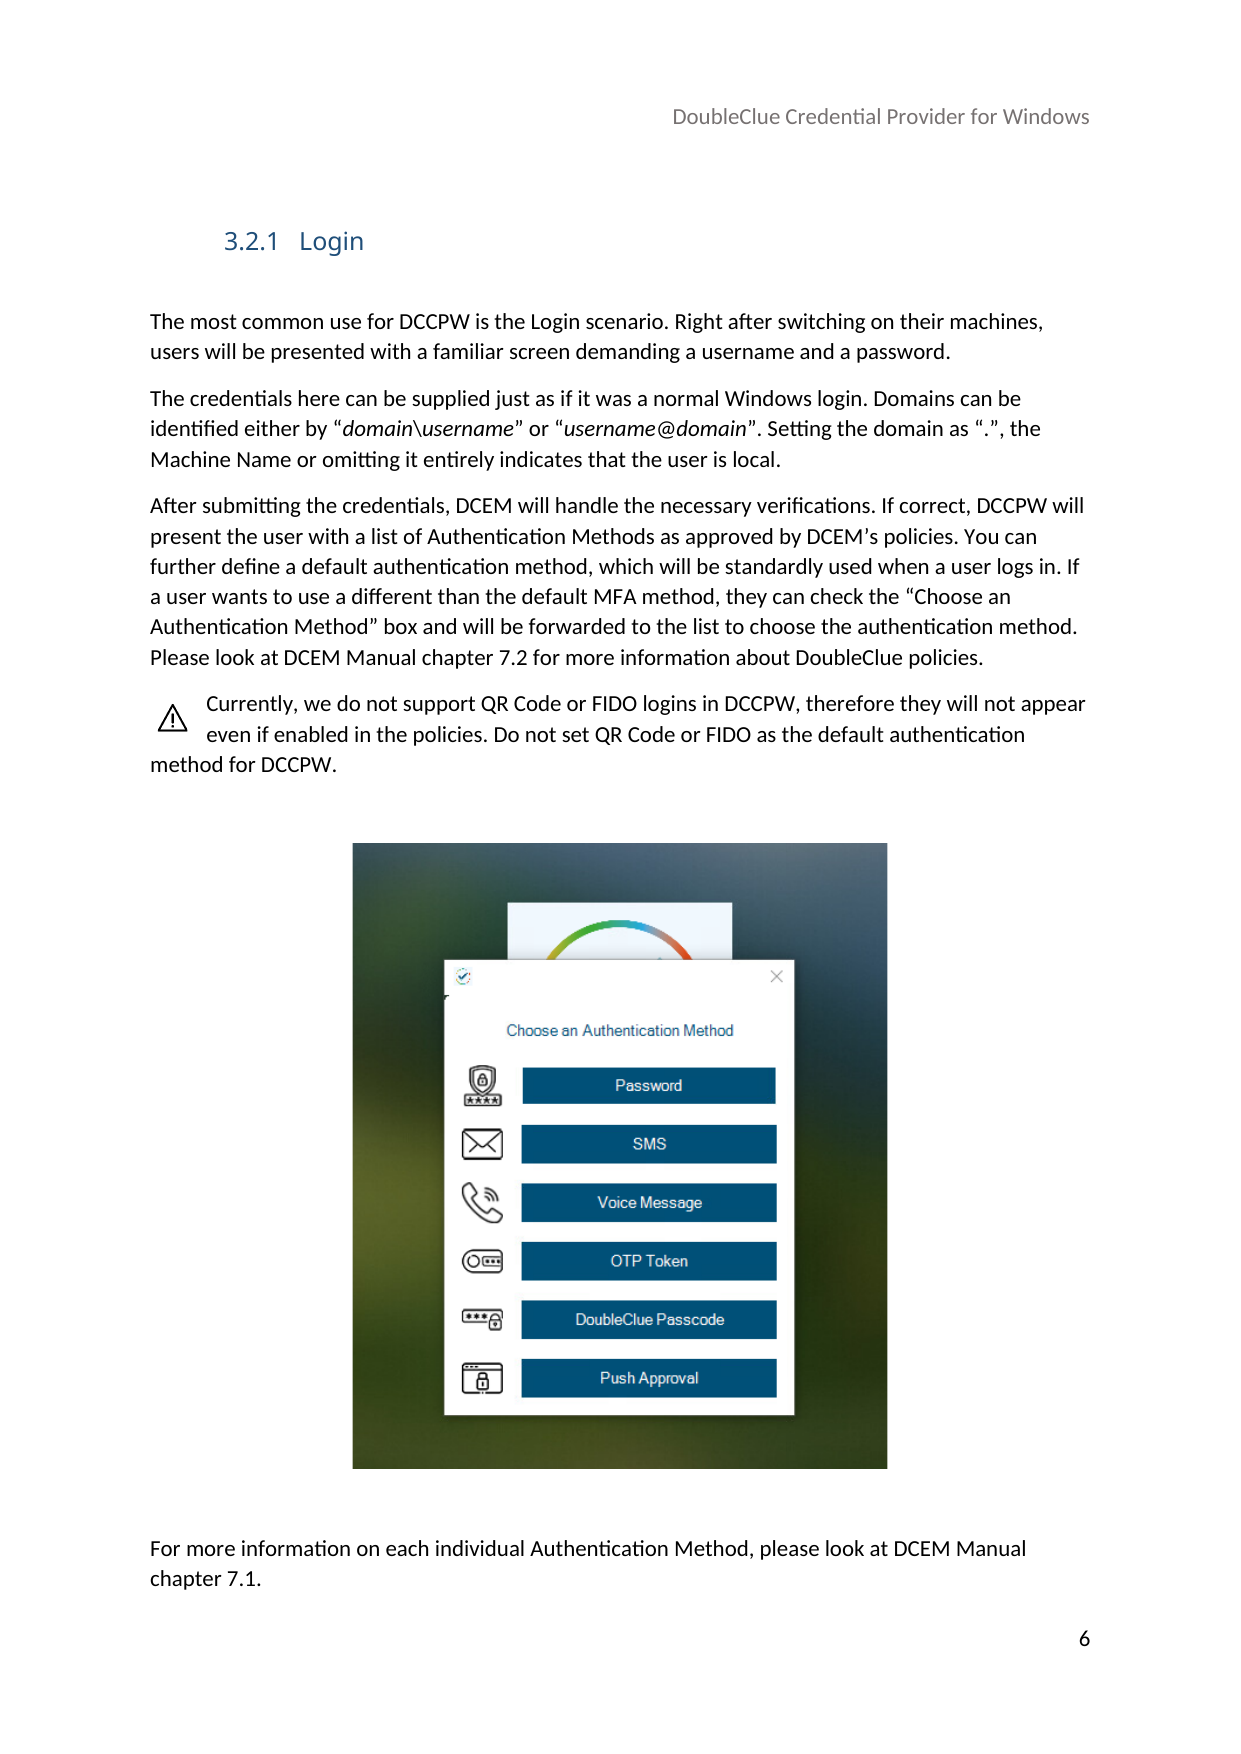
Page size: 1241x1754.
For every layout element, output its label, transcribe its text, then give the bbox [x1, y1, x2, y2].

picture [352, 843, 888, 1469]
text Currently, we do not support QR Code or FIDO logins in DCCPW, therefore they will not appear even if enabled in the policies. Do not set QR Code or FIDO as the default authentication method for DCCPW. [150, 689, 1090, 778]
text The most common use for DCCPW is the Login scenario. Right after switching on their machines, users will be presented with a familiar screen demanding a username and a password. [150, 307, 1090, 365]
subtitle Login [224, 223, 1090, 258]
text The credentials here can be supplied just as if it was a normal Windows login. Domains can be identified either by “domain\username” or “username@domain”. Setting the domain as “.”, the Machine Name or omitting it entirely indicates that the user is local. [150, 384, 1090, 473]
text After submitting the credentials, DCEM will handle the necessary verifications. If correct, DCCPW will present the user with a list of Authentication Methods as approved by DCEM’s policies. You can further define a default authentication method, which will be standardly used when a user logs in. If a user wants to use a different than the default MFA method, they can check the “Choose an Authentication Method” box and will be forwarded to the list to choose the authentication method. Please look at DCEM Manual chapter 7.2 for more information about DoubleClue policies. [150, 492, 1090, 671]
text For more information on each individual Authentication Method, please look at DCEM Manual chapter 7.1. [150, 1534, 1090, 1593]
